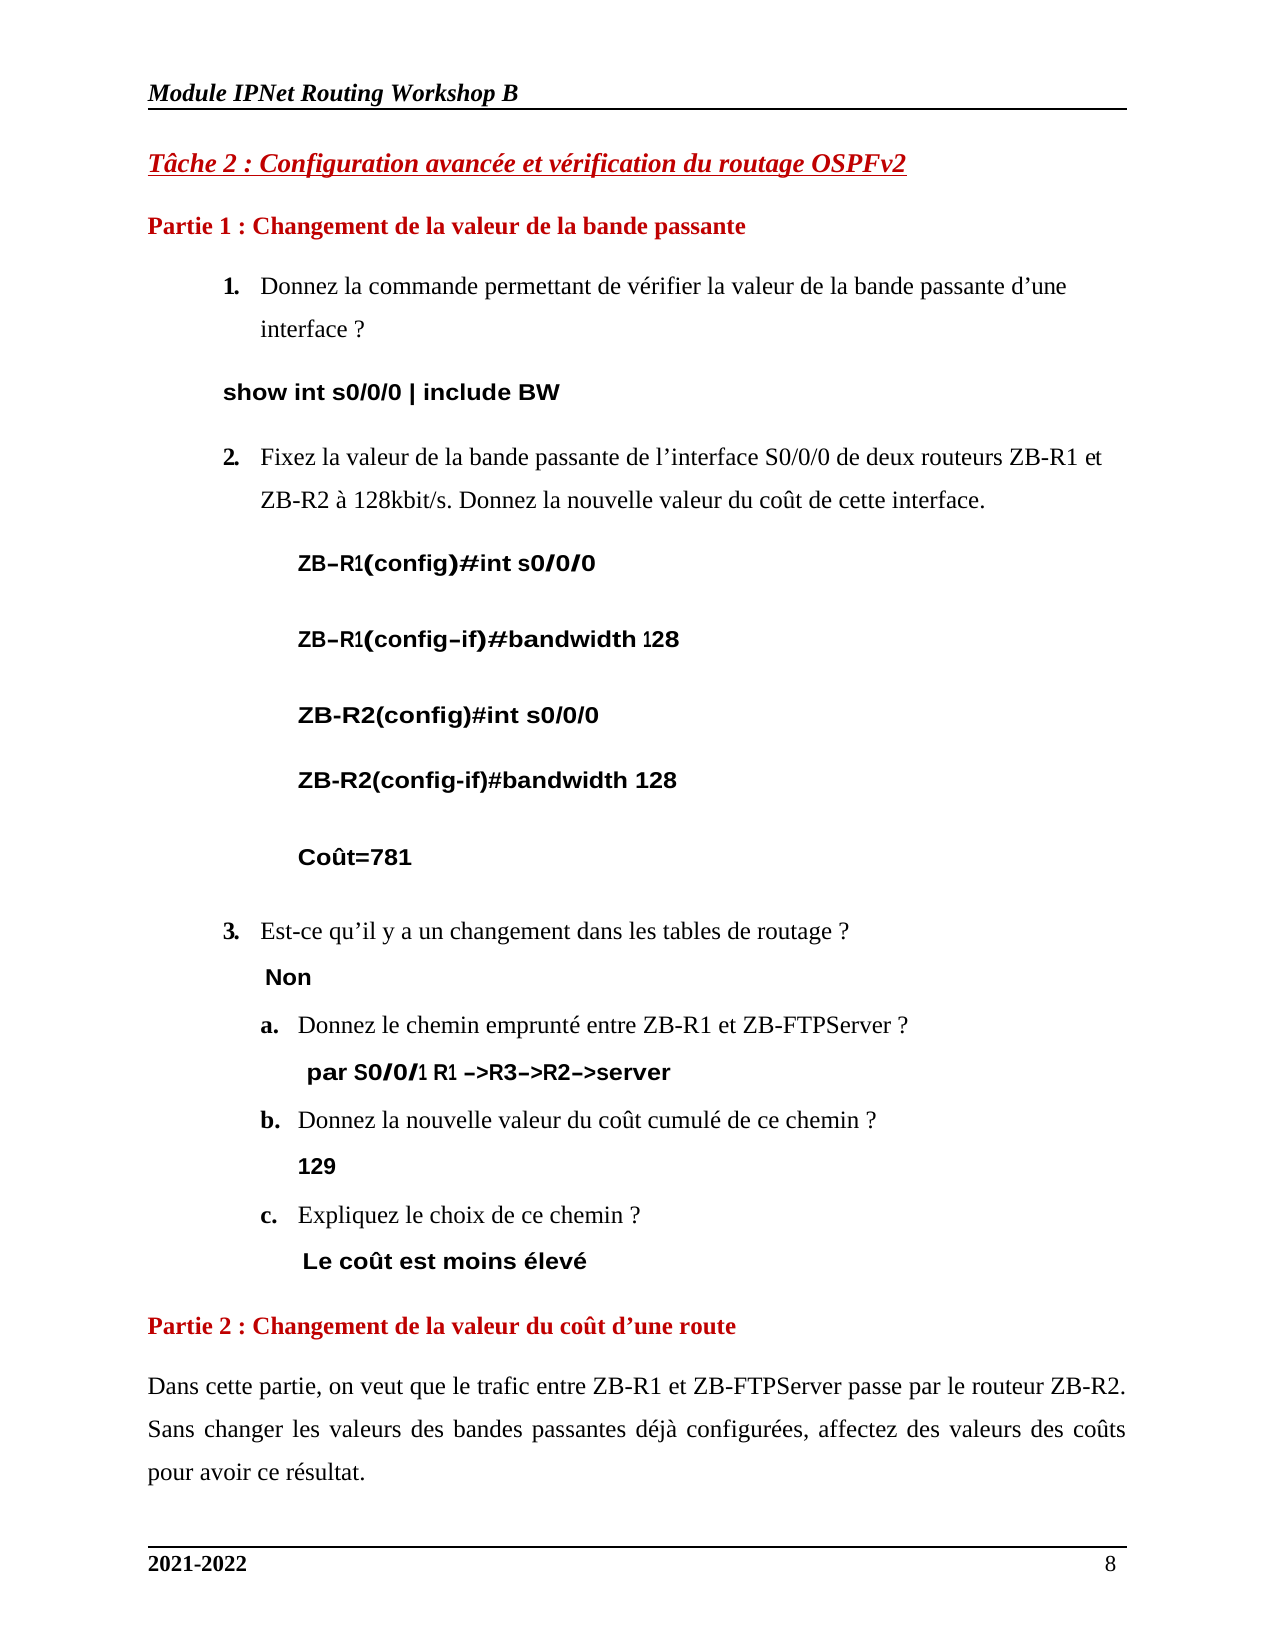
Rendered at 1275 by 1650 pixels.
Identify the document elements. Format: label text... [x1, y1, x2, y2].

list Est-ce qu’il y a un changement dans les tables de routage ? [223, 921, 1254, 944]
subtitle Partie 2 : Changement de la valeur du coût d’une route [147, 1311, 1254, 1340]
list Donnez la commande permettant de vérifier la valeur de la bande passante d’une interface ? [223, 271, 1126, 343]
text 129 [298, 1153, 1254, 1179]
list Expliquez le choix de ce chemin ? [260, 1200, 1254, 1229]
text show int s0/0/0 | include BW [223, 379, 1254, 405]
text ZB-R1(config)#int s0/0/0 [298, 550, 1254, 576]
text Dans cette partie, on veut que le trafic entre ZB-R1 et ZB-FTPServer passe par le routeur ZB-R2. Sans changer les valeurs des bandes passantes déjà configurées, affectez des valeurs des coûts pour avoir ce résultat. [147, 1371, 1127, 1486]
text Le coût est moins élevé [302, 1248, 1254, 1274]
list Fixez la valeur de la bande passante de l’interface S0/0/0 de deux routeurs ZB-R1 et ZB-R2 à 128kbit/s. Donnez la nouvelle valeur du coût de cette interface. [223, 442, 1127, 514]
text ZB-R2(config-if)#bandwidth 128 Coût=781 [298, 767, 684, 871]
list Donnez le chemin emprunté entre ZB-R1 et ZB-FTPServer ? [260, 1010, 1254, 1039]
text Non [265, 964, 1254, 990]
text ZB-R1(config-if)#bandwidth 128 ZB-R2(config)#int s0/0/0 [298, 577, 684, 729]
text par S0/0/1 R1 ->R3->R2->server [306, 1058, 1254, 1085]
text Tâche 2 : Configuration avancée et vérification du routage OSPFv2 [147, 148, 1254, 179]
text Partie 1 : Changement de la valeur de la bande passante [147, 211, 1254, 240]
list Donnez la nouvelle valeur du coût cumulé de ce chemin ? [260, 1105, 1254, 1134]
